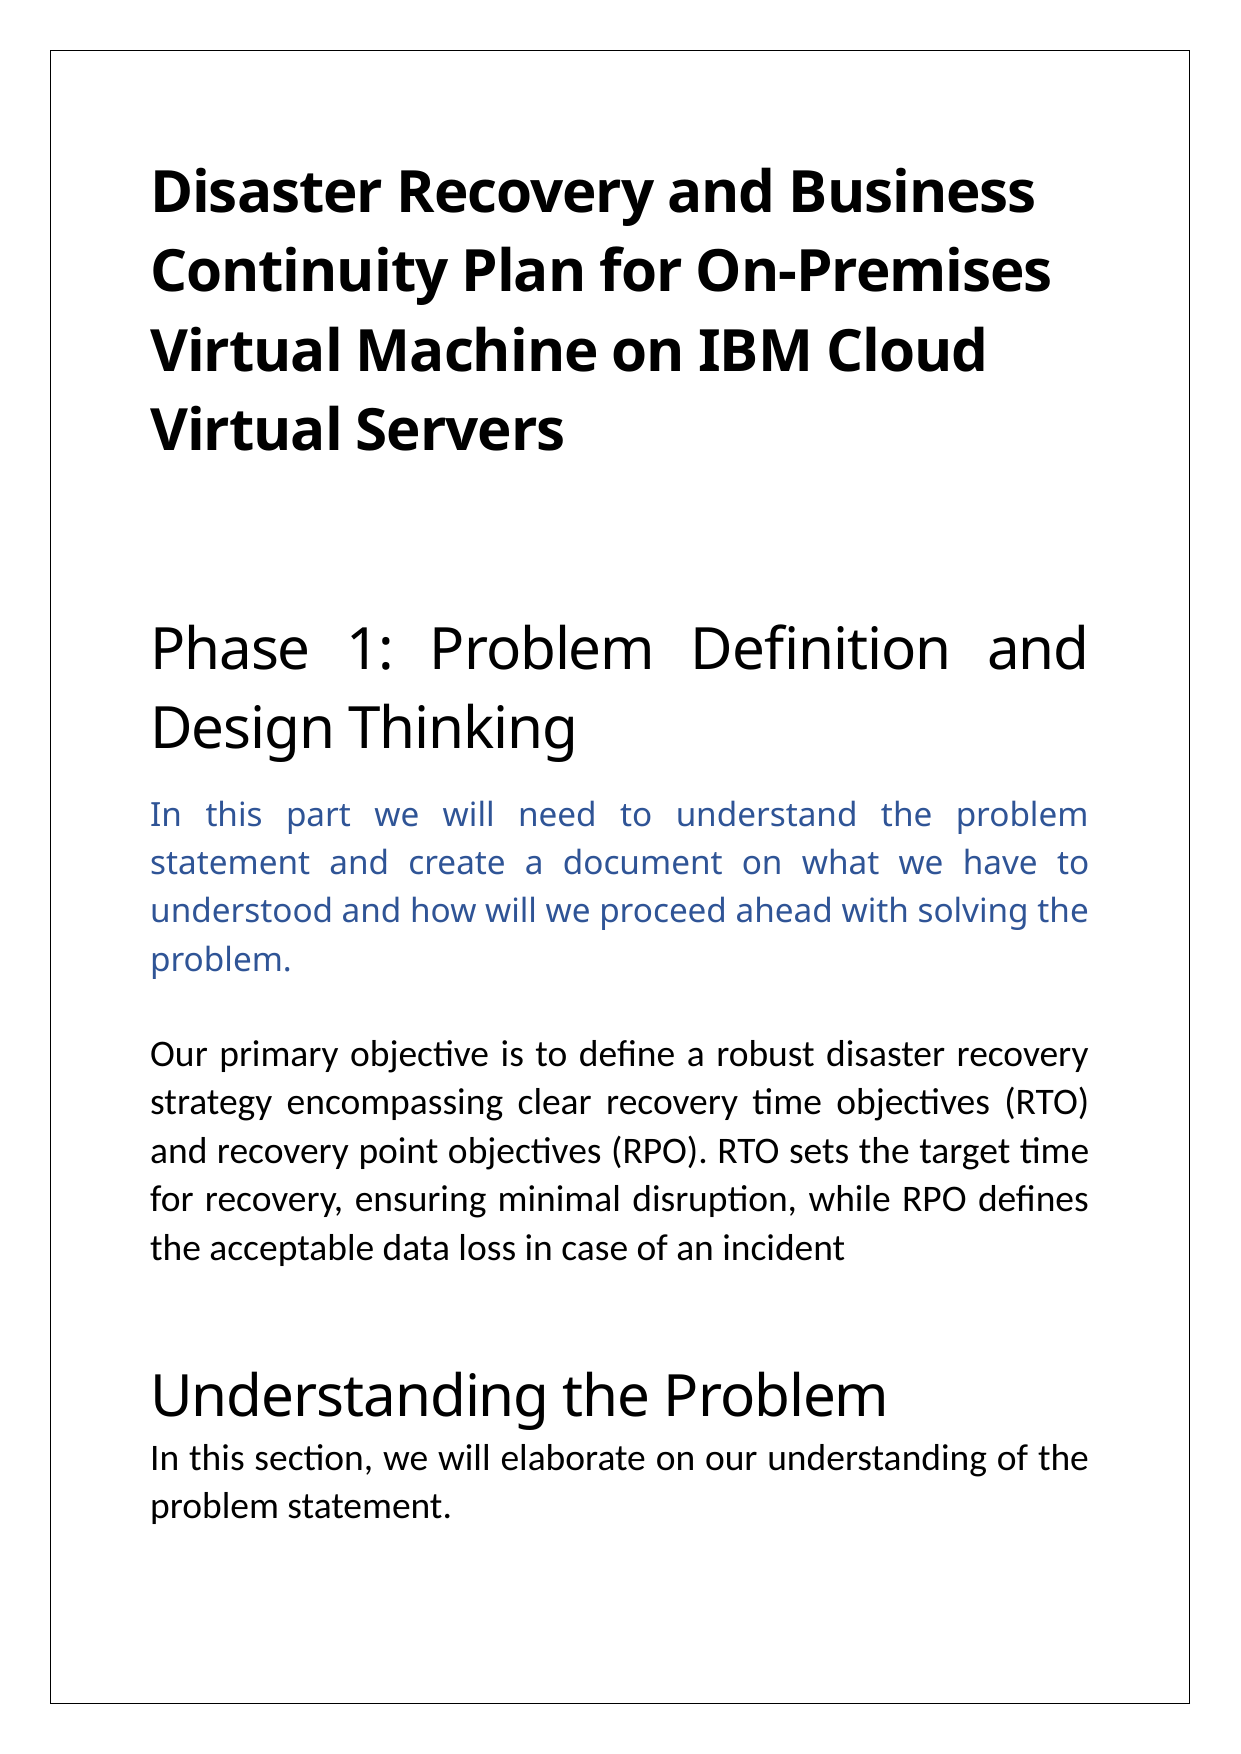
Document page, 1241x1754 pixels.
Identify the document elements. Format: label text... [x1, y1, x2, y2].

title Disaster Recovery and Business Continuity Plan for On-Premises Virtual Machine on IBM Cloud Virtual Servers [150, 150, 1090, 468]
title Understanding the Problem [150, 1354, 1090, 1434]
text Our primary objective is to define a robust disaster recovery strategy encompassing clear recovery time objectives (RTO) and recovery point objectives (RPO). RTO sets the target time for recovery, ensuring minimal disruption, while RPO defines the acceptable data loss in case of an incident [150, 1030, 1090, 1270]
text In this section, we will elaborate on our understanding of the problem statement. [150, 1434, 1090, 1528]
title Phase 1: Problem Definition and Design Thinking [150, 607, 1090, 766]
subtitle In this part we will need to understand the problem statement and create a document on what we have to understood and how will we proceed ahead with solving the problem. [150, 933, 1090, 981]
